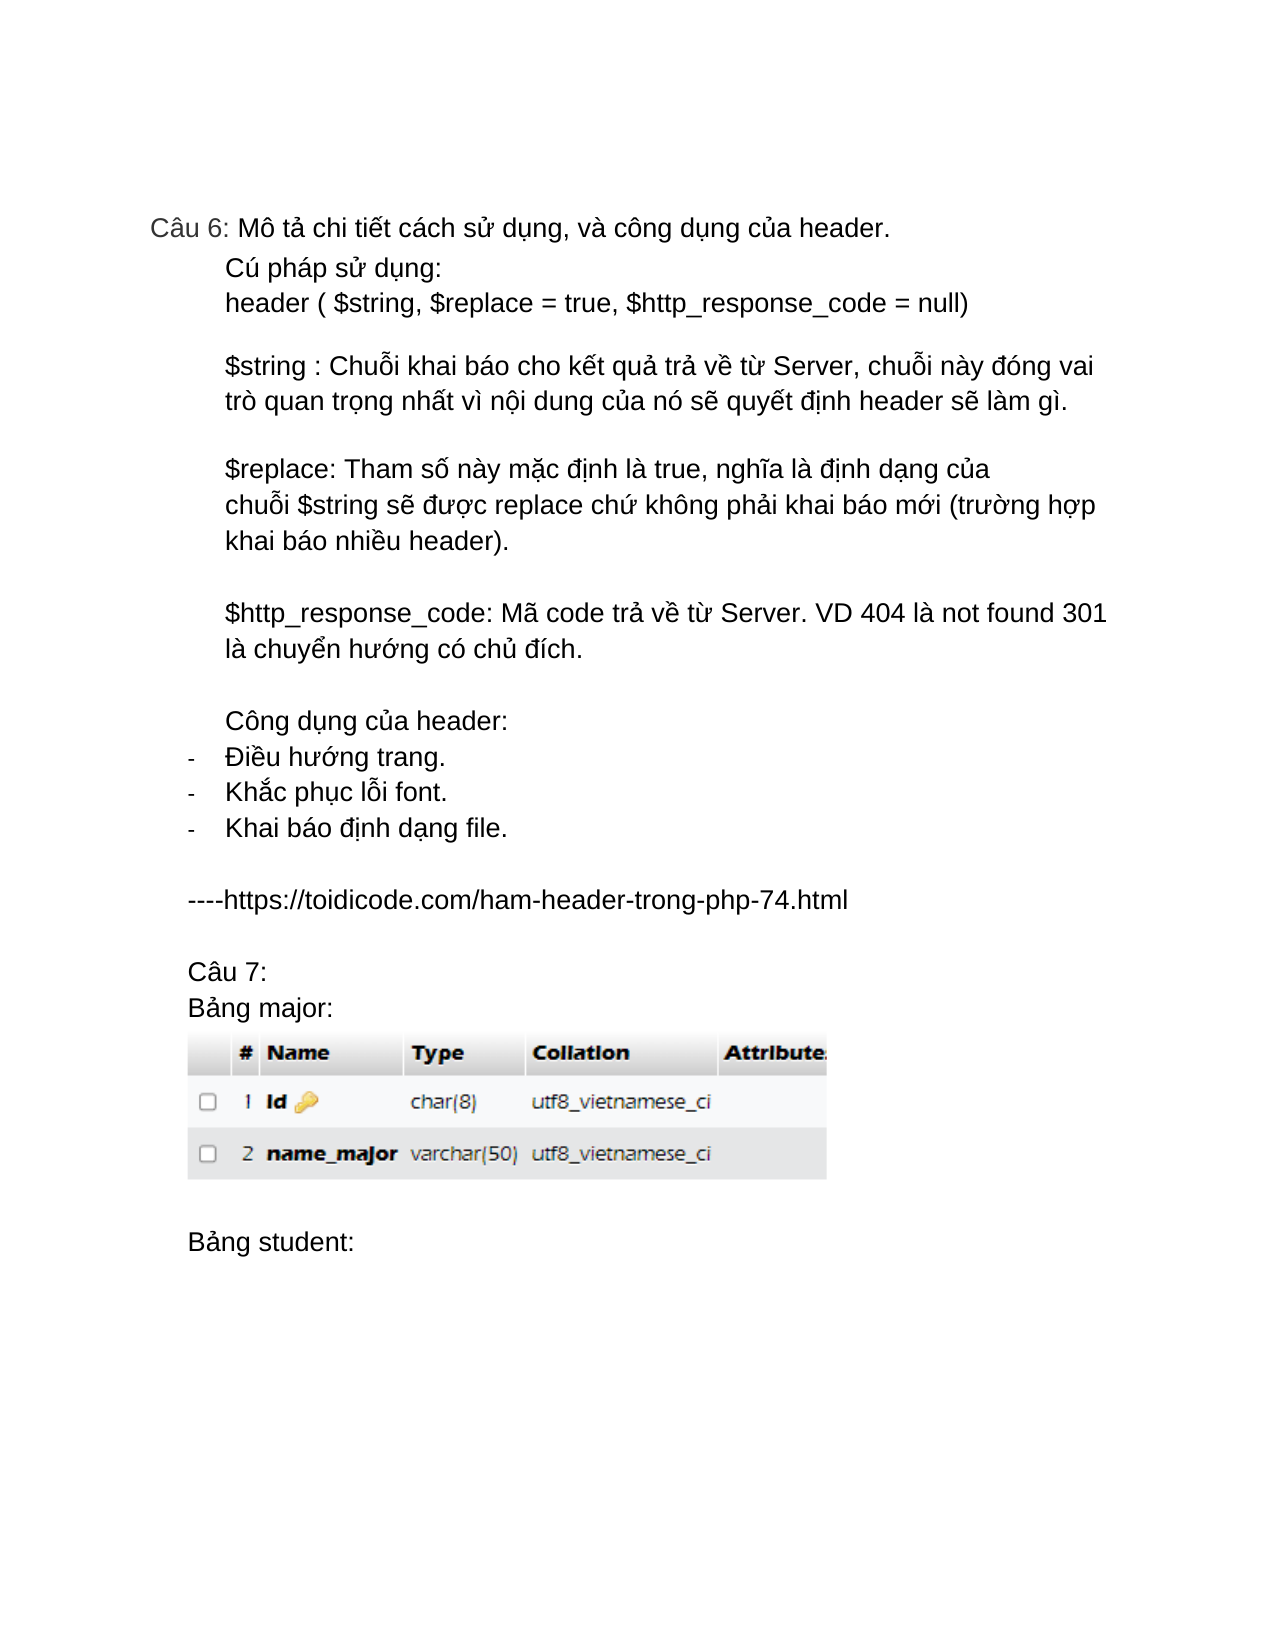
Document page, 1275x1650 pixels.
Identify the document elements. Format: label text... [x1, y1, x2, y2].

text Bảng major: [150, 992, 1125, 1023]
text Câu 6: Mô tả chi tiết cách sử dụng, và công dụng của header. [150, 212, 1125, 244]
list Điều hướng trang. [187, 741, 1125, 772]
text Cú pháp sử dụng: header ( $string, $replace = true, $http_response_code = null) [225, 248, 1125, 318]
list Khắc phục lỗi font. [187, 776, 1125, 808]
text $replace: Tham số này mặc định là true, nghĩa là định dạng của chuỗi $string sẽ được replace chứ không phải khai báo mới (trường hợp khai báo nhiều header). [225, 453, 1125, 556]
text Công dụng của header: [225, 704, 1125, 736]
text Bảng student: [150, 1226, 1125, 1257]
picture [187, 1028, 827, 1186]
text ----https://toidicode.com/ham-header-trong-php-74.html [150, 884, 1125, 916]
text $http_response_code: Mã code trả về từ Server. VD 404 là not found 301 là chuyển hướng có chủ đích. [225, 597, 1125, 664]
text Câu 7: [150, 956, 1125, 987]
list Khai báo định dạng file. [187, 812, 1125, 844]
text $string : Chuỗi khai báo cho kết quả trả về từ Server, chuỗi này đóng vai trò quan trọng nhất vì nội dung của nó sẽ quyết định header sẽ làm gì. [225, 349, 1125, 417]
